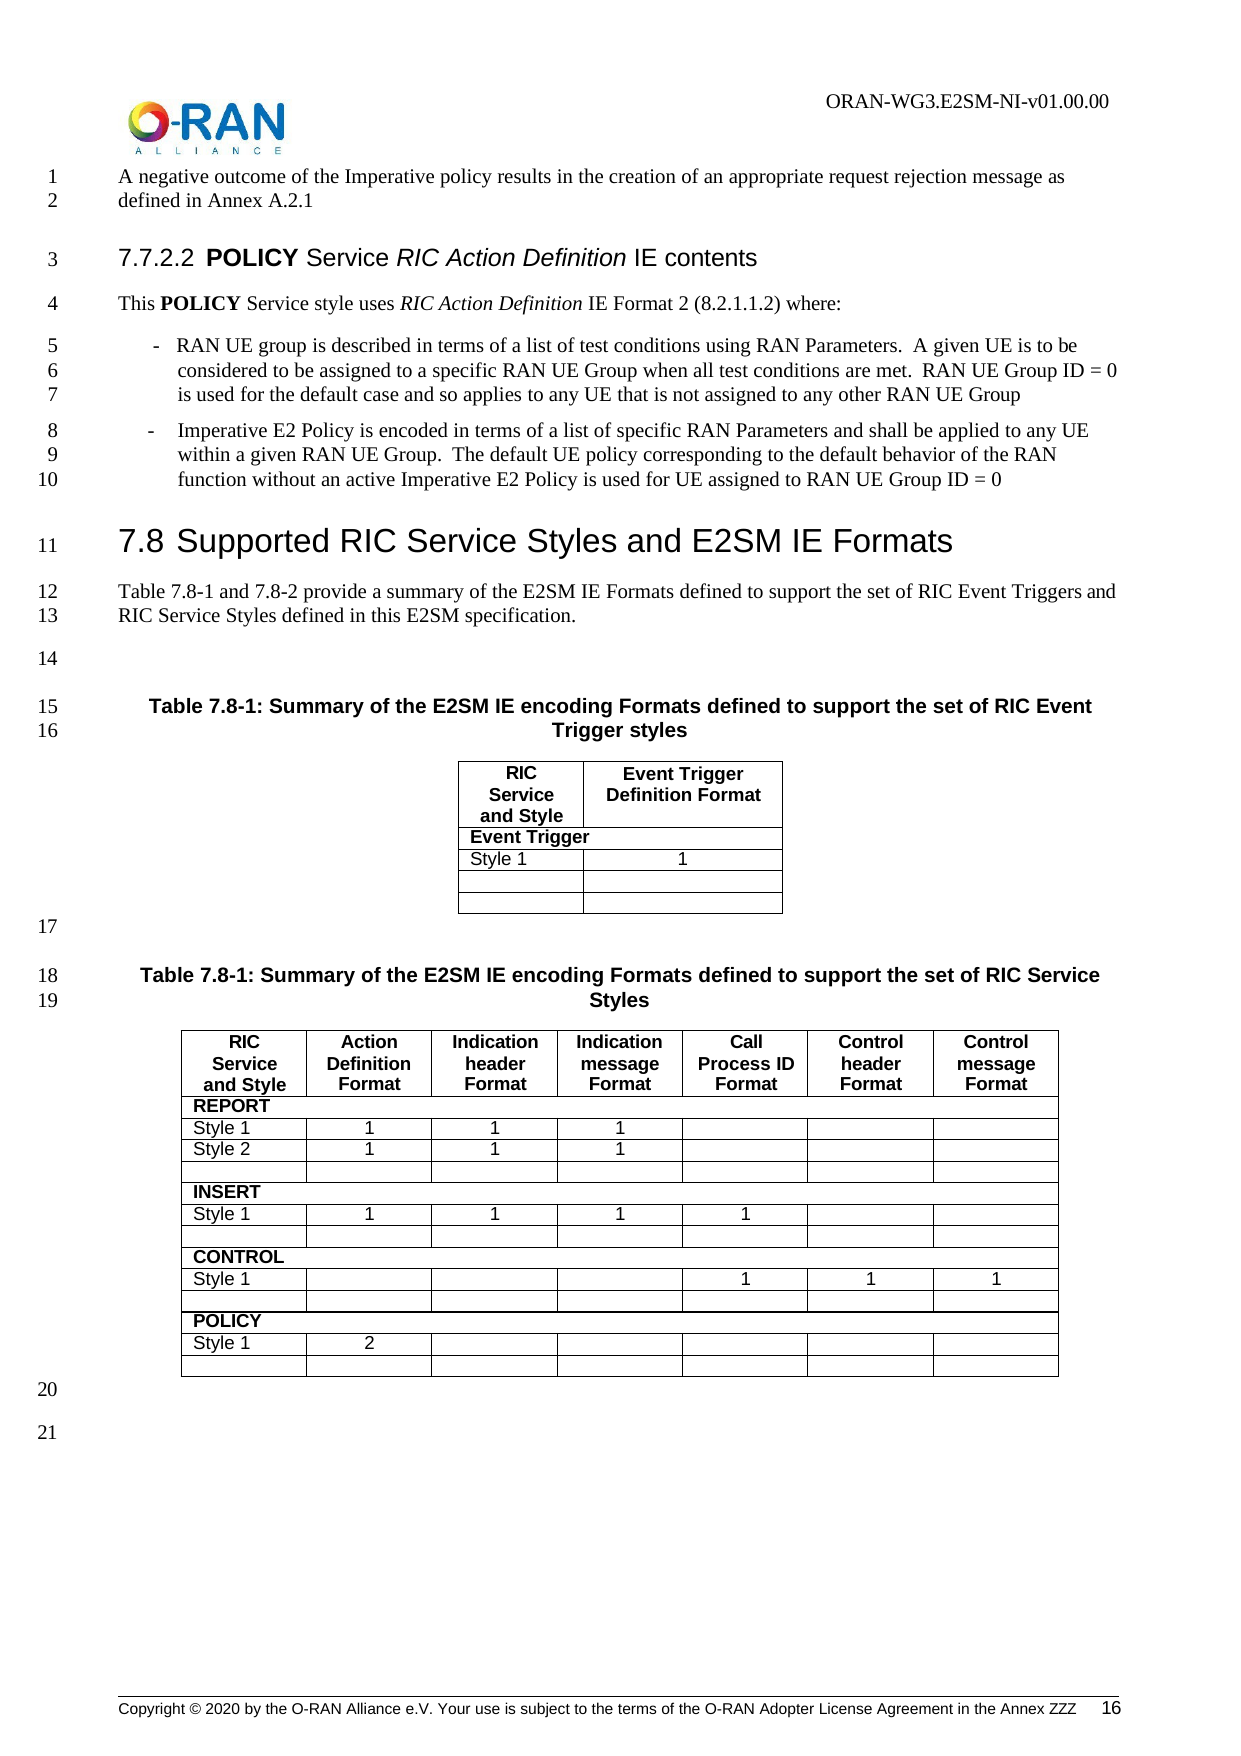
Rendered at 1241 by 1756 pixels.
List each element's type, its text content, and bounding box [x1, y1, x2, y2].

table_cell Event Trigger [459, 828, 782, 848]
table_cell 1 [432, 1119, 557, 1139]
table_cell [934, 1334, 1058, 1354]
table_cell [683, 1334, 807, 1354]
text 20 [37, 1377, 1163, 1401]
table_cell [808, 1205, 933, 1225]
table_cell [182, 1356, 306, 1376]
table_cell 2 [307, 1334, 431, 1354]
table_cell 1 [307, 1205, 431, 1225]
table_cell [683, 1162, 807, 1182]
list RIC Service Styles defined in this E2SM specification. 14 [37, 603, 576, 669]
table_cell [307, 1269, 431, 1290]
table_header Event Trigger Definition Format [584, 762, 782, 827]
table_cell [934, 1226, 1058, 1247]
table_cell [934, 1356, 1058, 1376]
list defined in Annex A.2.1 [47, 188, 1163, 212]
table_cell 1 [584, 850, 782, 870]
table_cell [934, 1291, 1058, 1311]
table_cell [432, 1334, 557, 1354]
subtitle Table 7.8-1: Summary of the E2SM IE encoding Formats defined to support the set of RIC Service [37, 963, 1163, 987]
table_cell [808, 1119, 933, 1139]
list is used for the default case and so applies to any UE that is not assigned to any other RAN UE Group [47, 382, 1163, 406]
table_header Indication message Format [558, 1031, 682, 1096]
table_header RIC Service and Style [182, 1031, 306, 1096]
table_cell [558, 1162, 682, 1182]
table_cell [934, 1140, 1058, 1161]
subtitle Table 7.8-1: Summary of the E2SM IE encoding Formats defined to support the set of RIC Event [37, 694, 1163, 718]
table_cell [558, 1334, 682, 1354]
table_cell [182, 1226, 306, 1247]
table_cell 1 [808, 1269, 933, 1290]
table_cell [683, 1291, 807, 1311]
table_cell [584, 871, 782, 892]
table_cell 1 [432, 1205, 557, 1225]
table_cell 1 [307, 1119, 431, 1139]
table_cell 1 [307, 1140, 431, 1161]
list within a given RAN UE Group. The default UE policy corresponding to the default behavior of the RAN [47, 442, 1163, 466]
text 17 [37, 914, 1163, 938]
table_cell [432, 1226, 557, 1247]
list - Imperative E2 Policy is encoded in terms of a list of specific RAN Parameters and shall be applied to any UE [47, 418, 1163, 442]
table_header Action Definition Format [307, 1031, 431, 1096]
table_header Control header Format [808, 1031, 933, 1096]
table_cell [808, 1140, 933, 1161]
table_cell [459, 893, 583, 913]
table_cell [558, 1226, 682, 1247]
table_cell [683, 1140, 807, 1161]
table_cell [182, 1291, 306, 1311]
table_cell [432, 1269, 557, 1290]
table_cell [558, 1291, 682, 1311]
list Styles [37, 987, 1163, 1012]
table_cell Style 1 [182, 1269, 306, 1290]
table_cell [432, 1162, 557, 1182]
table_cell 1 [558, 1119, 682, 1139]
subtitle 7.8 Supported RIC Service Styles and E2SM IE Formats [37, 522, 1163, 560]
table_cell [808, 1291, 933, 1311]
list function without an active Imperative E2 Policy is used for UE assigned to RAN UE Group ID = 0 [37, 466, 1163, 491]
table_cell [808, 1162, 933, 1182]
picture [118, 99, 293, 160]
table_cell [934, 1162, 1058, 1182]
table_cell [808, 1356, 933, 1376]
table_cell Style 1 [459, 850, 583, 870]
table_cell [558, 1356, 682, 1376]
table_cell [182, 1162, 306, 1182]
table_cell [934, 1205, 1058, 1225]
list - RAN UE group is described in terms of a list of test conditions using RAN Parameters. A given UE is to be [47, 333, 1163, 357]
table_cell [934, 1119, 1058, 1139]
table_cell [432, 1291, 557, 1311]
table_cell CONTROL [182, 1248, 1058, 1268]
table_cell 1 [558, 1205, 682, 1225]
list considered to be assigned to a specific RAN UE Group when all test conditions are met. RAN UE Group ID = 0 [47, 357, 1163, 382]
table_cell [808, 1334, 933, 1354]
list 7.7.2.2 POLICY Service RIC Action Definition IE contents [47, 243, 1163, 272]
table_cell [558, 1269, 682, 1290]
table_cell 1 [934, 1269, 1058, 1290]
table_cell Style 1 [182, 1119, 306, 1139]
table_cell [307, 1162, 431, 1182]
text 21 [37, 1420, 1163, 1444]
table_cell [432, 1356, 557, 1376]
list This POLICY Service style uses RIC Action Definition IE Format 2 (8.2.1.1.2) where: [47, 291, 1163, 315]
table_cell POLICY [182, 1313, 1058, 1333]
table_cell Style 1 [182, 1334, 306, 1354]
table_cell 1 [683, 1205, 807, 1225]
table_cell 1 [683, 1269, 807, 1290]
table_cell [683, 1226, 807, 1247]
table_header RIC Service and Style [459, 762, 583, 827]
table_cell [307, 1291, 431, 1311]
table_header Call Process ID Format [683, 1031, 807, 1096]
table_cell 1 [558, 1140, 682, 1161]
table_cell [307, 1226, 431, 1247]
table_cell 1 [432, 1140, 557, 1161]
table_cell [459, 871, 583, 892]
table_cell [683, 1356, 807, 1376]
list Table 7.8-1 and 7.8-2 provide a summary of the E2SM IE Formats defined to support the set of RIC Event Triggers and [37, 579, 1163, 603]
table_cell REPORT [182, 1097, 1058, 1118]
table_header Indication header Format [432, 1031, 557, 1096]
table_cell INSERT [182, 1183, 1058, 1204]
list A negative outcome of the Imperative policy results in the creation of an appropriate request rejection message as [47, 164, 1163, 188]
table_cell Style 2 [182, 1140, 306, 1161]
table_header Control message Format [934, 1031, 1058, 1096]
table_cell [307, 1356, 431, 1376]
list Trigger styles [37, 718, 1163, 742]
table_cell [584, 893, 782, 913]
table_cell [808, 1226, 933, 1247]
table_cell Style 1 [182, 1205, 306, 1225]
table_cell [683, 1119, 807, 1139]
